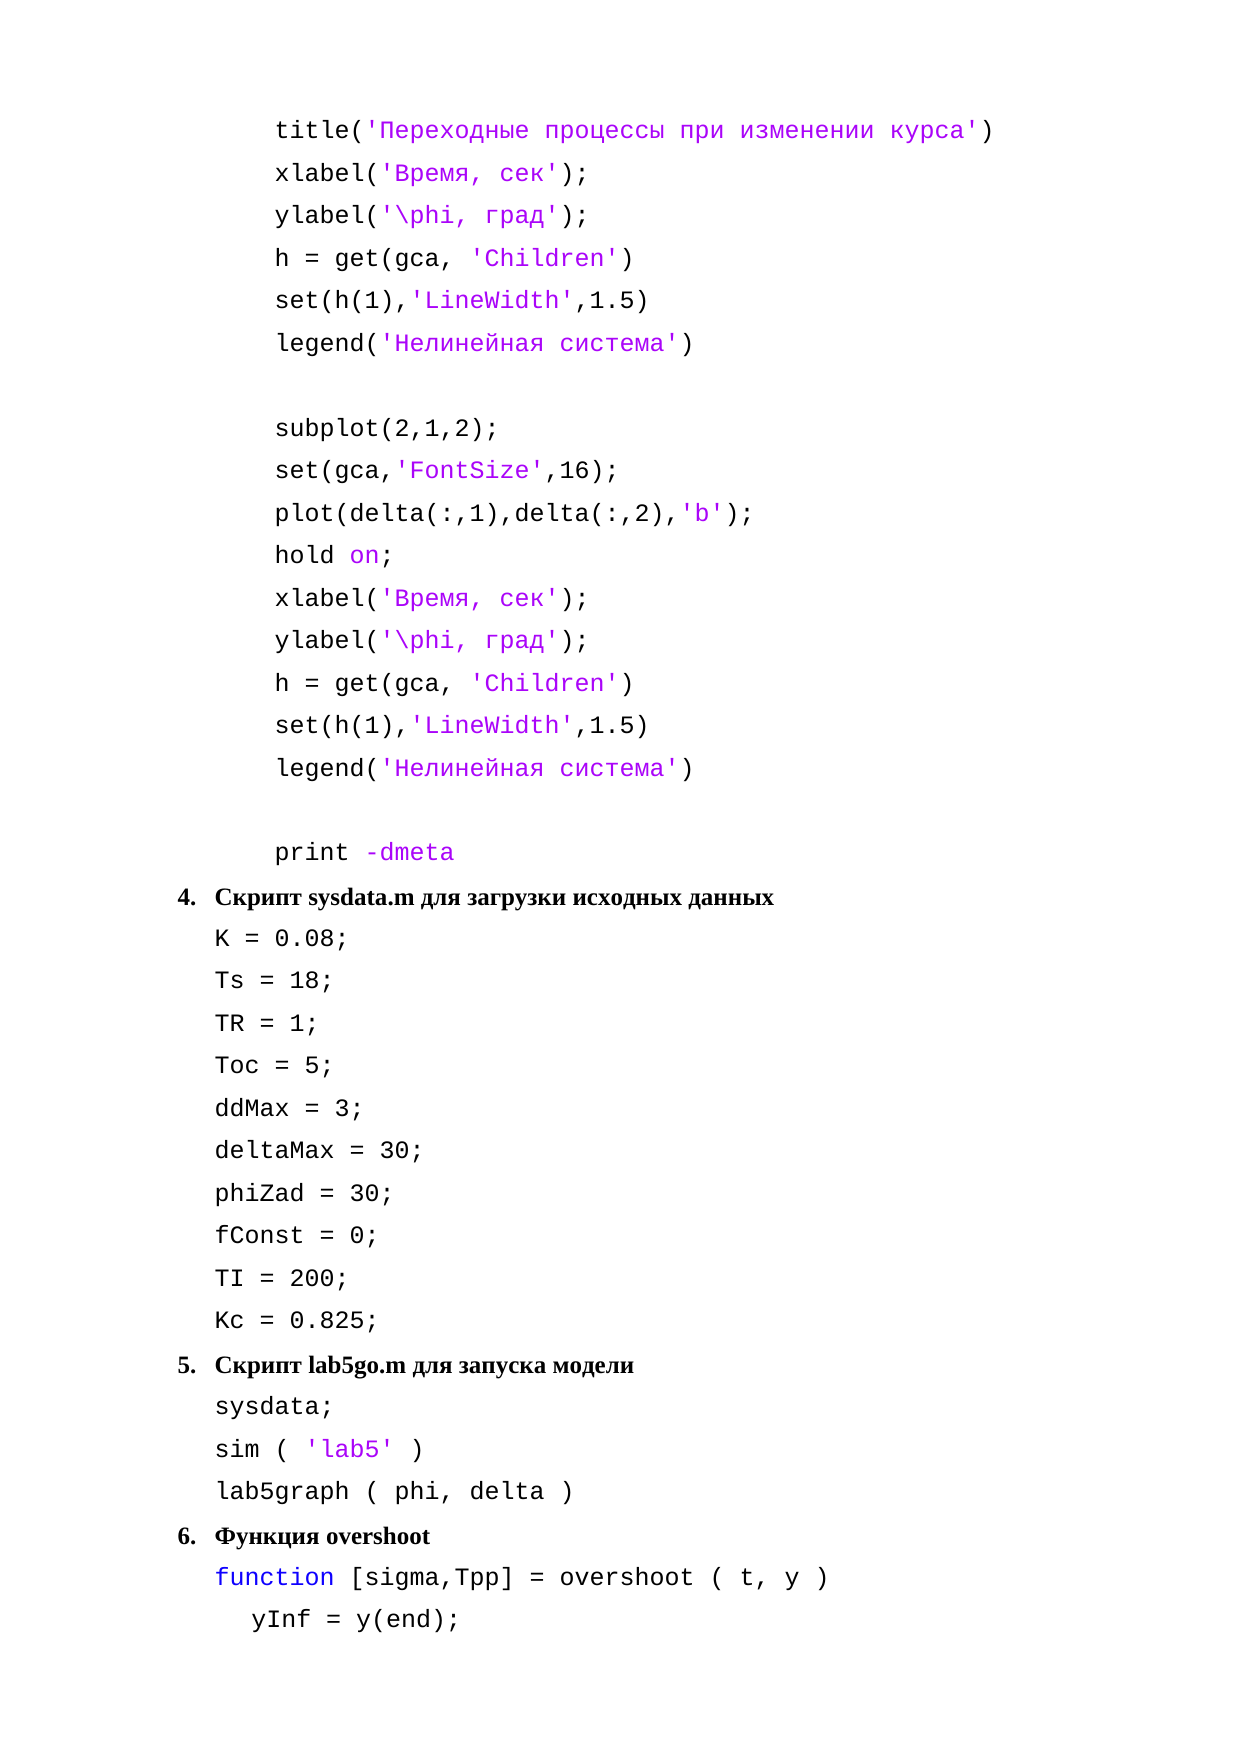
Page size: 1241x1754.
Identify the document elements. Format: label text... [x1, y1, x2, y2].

text legend('Нелинейная система') [177, 755, 1152, 784]
text ddMax = 3; [214, 1096, 1152, 1124]
text hold on; [177, 543, 1152, 571]
text sim ( 'lab5' ) [177, 1436, 1152, 1464]
text title('Переходные процессы при изменении курса') [177, 118, 1152, 146]
text xlabel('Время, сек'); [177, 161, 1152, 189]
text legend('Нелинейная система') [177, 331, 1152, 359]
text subplot(2,1,2); [177, 415, 1152, 444]
text K = 0.08; [214, 926, 1152, 954]
text xlabel('Время, сек'); [177, 585, 1152, 614]
text h = get(gca, 'Children') [177, 246, 1152, 274]
text fConst = 0; [214, 1223, 1152, 1251]
text Kc = 0.825; [214, 1308, 1152, 1336]
text plot(delta(:,1),delta(:,2),'b'); [177, 500, 1152, 529]
text Toc = 5; [214, 1053, 1152, 1081]
text yInf = y(end); [177, 1607, 1152, 1635]
text phiZad = 30; [214, 1181, 1152, 1209]
list Скрипт sysdata.m для загрузки исходных данных [177, 882, 1152, 911]
text TR = 1; [214, 1011, 1152, 1039]
text ylabel('\phi, град'); [177, 203, 1152, 231]
text h = get(gca, 'Children') [177, 670, 1152, 699]
text lab5graph ( phi, delta ) [177, 1479, 1152, 1507]
text ylabel('\phi, град'); [177, 628, 1152, 656]
text Ts = 18; [214, 968, 1152, 996]
text sysdata; [177, 1394, 1152, 1422]
text set(h(1),'LineWidth',1.5) [177, 713, 1152, 741]
text TI = 200; [214, 1266, 1152, 1294]
text print -dmeta [177, 840, 1152, 868]
text set(gca,'FontSize',16); [177, 458, 1152, 486]
text set(h(1),'LineWidth',1.5) [177, 288, 1152, 316]
list Скрипт lab5go.m для запуска модели [177, 1351, 1152, 1379]
text function [sigma,Tpp] = overshoot ( t, y ) [177, 1564, 1152, 1593]
list Функция overshoot [177, 1521, 1152, 1550]
text deltaMax = 30; [214, 1138, 1152, 1166]
